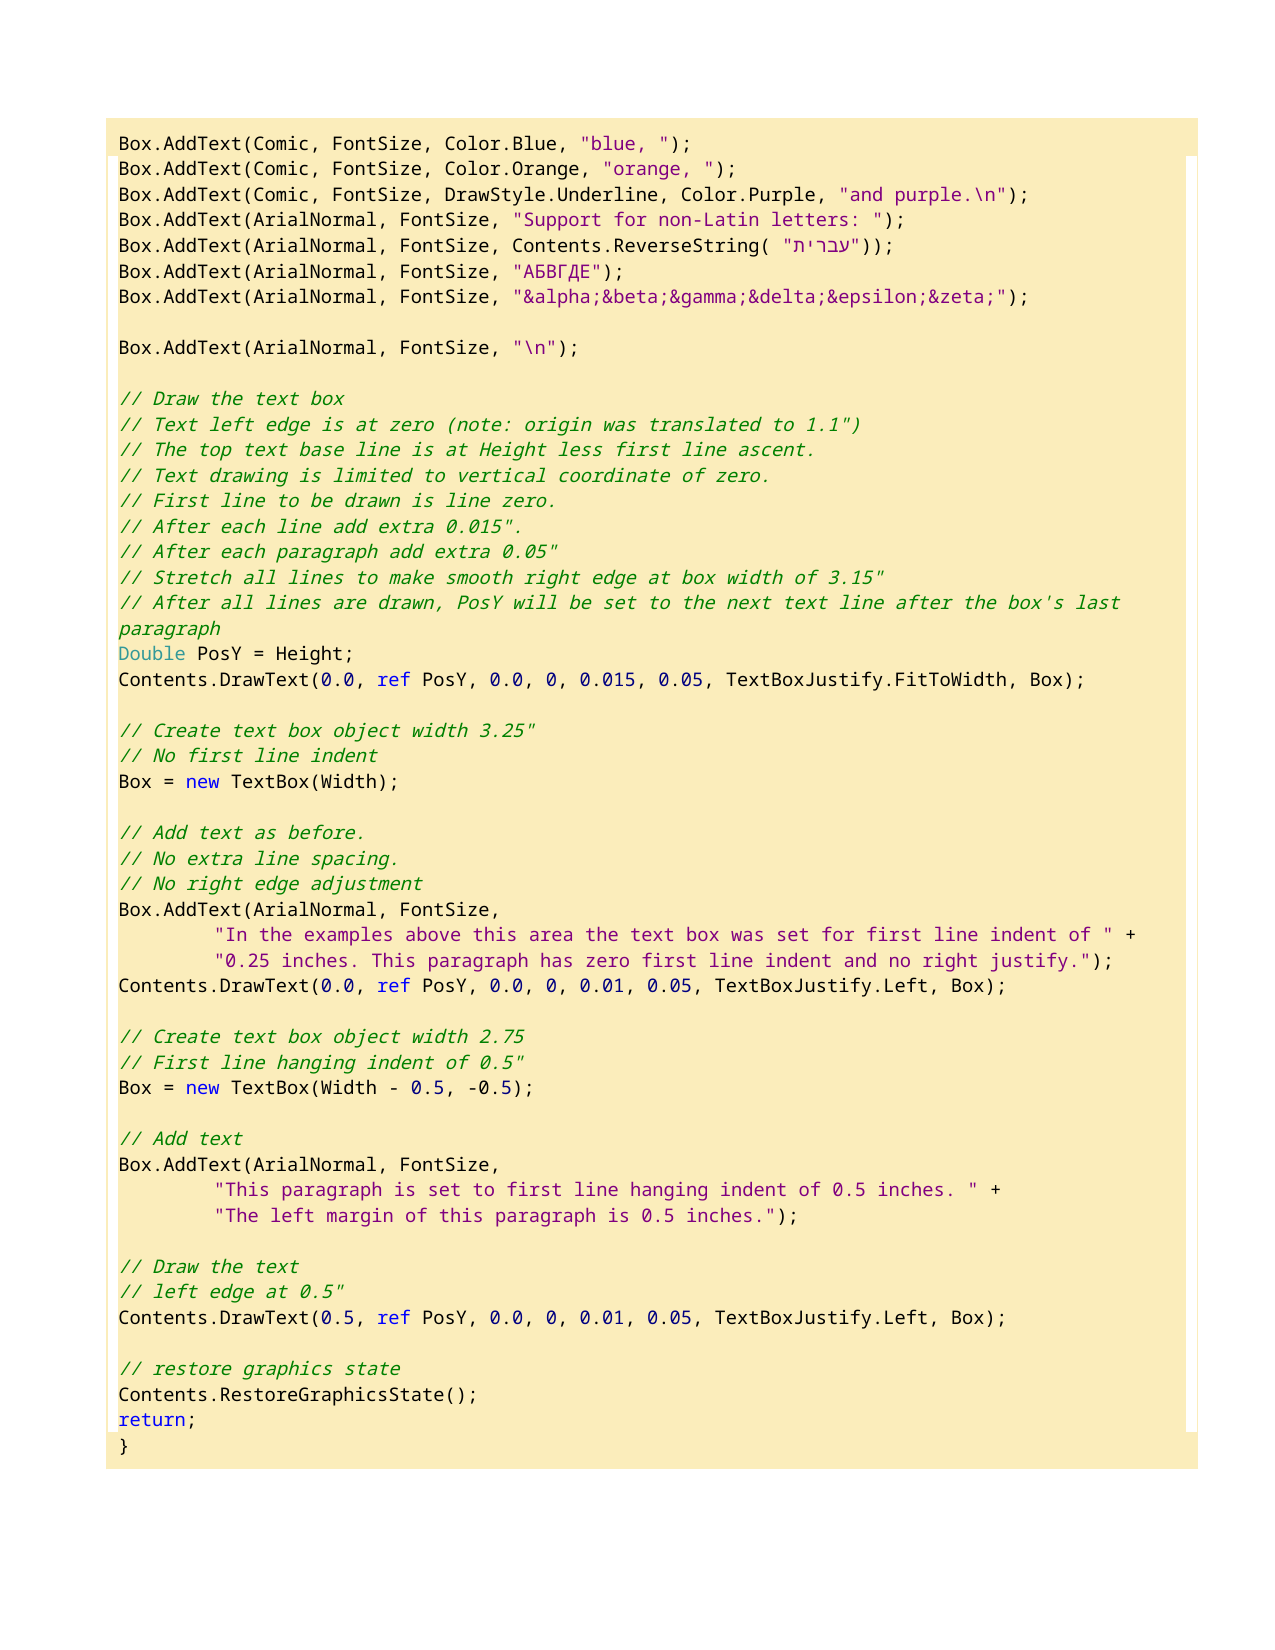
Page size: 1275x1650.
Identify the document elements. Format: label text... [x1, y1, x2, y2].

text "The left margin of this paragraph is 0.5 inches."); [118, 1202, 1186, 1228]
text // Create text box object width 3.25" [118, 717, 1186, 743]
text Contents.DrawText(0.0, ref PosY, 0.0, 0, 0.01, 0.05, TextBoxJustify.Left, Box); [118, 972, 1186, 998]
text return; [118, 1406, 1186, 1420]
text Box.AddText(Comic, FontSize, Color.Blue, "blue, "); [108, 120, 1197, 156]
text // restore graphics state [118, 1355, 1186, 1381]
text // First line to be drawn is line zero. [118, 488, 1186, 513]
text "This paragraph is set to first line hanging indent of 0.5 inches. " + [118, 1177, 1186, 1202]
text // left edge at 0.5" [118, 1279, 1186, 1304]
text // No right edge adjustment [118, 870, 1186, 896]
text Box.AddText(ArialNormal, FontSize, [118, 1151, 1186, 1177]
text Box.AddText(ArialNormal, FontSize, [118, 896, 1186, 921]
text Box = new TextBox(Width); [118, 768, 1186, 794]
text // No first line indent [118, 743, 1186, 768]
text Contents.DrawText(0.0, ref PosY, 0.0, 0, 0.015, 0.05, TextBoxJustify.FitToWidth, Box); [118, 666, 1186, 692]
text Box.AddText(ArialNormal, FontSize, "\n"); [118, 334, 1186, 360]
text Box.AddText(ArialNormal, FontSize, "&alpha;&beta;&gamma;&delta;&epsilon;&zeta;"); [118, 283, 1186, 309]
text // No extra line spacing. [118, 845, 1186, 870]
text Double PosY = Height; [118, 641, 1186, 666]
text // Add text [118, 1126, 1186, 1151]
text // The top text base line is at Height less first line ascent. [118, 437, 1186, 462]
text Contents.RestoreGraphicsState(); [118, 1381, 1186, 1406]
text } [108, 1420, 1197, 1468]
text Box.AddText(ArialNormal, FontSize, "АБВГДЕ"); [118, 258, 1186, 283]
text // After each paragraph add extra 0.05" [118, 539, 1186, 564]
text // First line hanging indent of 0.5" [118, 1049, 1186, 1074]
text // Draw the text box [118, 386, 1186, 411]
text // Add text as before. [118, 819, 1186, 845]
text Box.AddText(Comic, FontSize, Color.Orange, "orange, "); [118, 156, 1186, 181]
text Contents.DrawText(0.5, ref PosY, 0.0, 0, 0.01, 0.05, TextBoxJustify.Left, Box); [118, 1304, 1186, 1330]
text // After each line add extra 0.015". [118, 513, 1186, 539]
text // Stretch all lines to make smooth right edge at box width of 3.15" [118, 564, 1186, 590]
text "In the examples above this area the text box was set for first line indent of " + [118, 921, 1186, 947]
text Box.AddText(Comic, FontSize, DrawStyle.Underline, Color.Purple, "and purple.\n"); [118, 181, 1186, 207]
text Box.AddText(ArialNormal, FontSize, Contents.ReverseString( "עברית")); [118, 232, 1186, 258]
text Box.AddText(ArialNormal, FontSize, "Support for non-Latin letters: "); [118, 207, 1186, 232]
text Box = new TextBox(Width - 0.5, -0.5); [118, 1074, 1186, 1100]
text // Text drawing is limited to vertical coordinate of zero. [118, 462, 1186, 488]
text // Draw the text [118, 1253, 1186, 1279]
text // After all lines are drawn, PosY will be set to the next text line after the box's last paragraph [118, 590, 1186, 641]
text // Create text box object width 2.75 [118, 1023, 1186, 1049]
text "0.25 inches. This paragraph has zero first line indent and no right justify."); [118, 947, 1186, 972]
text // Text left edge is at zero (note: origin was translated to 1.1") [118, 411, 1186, 437]
